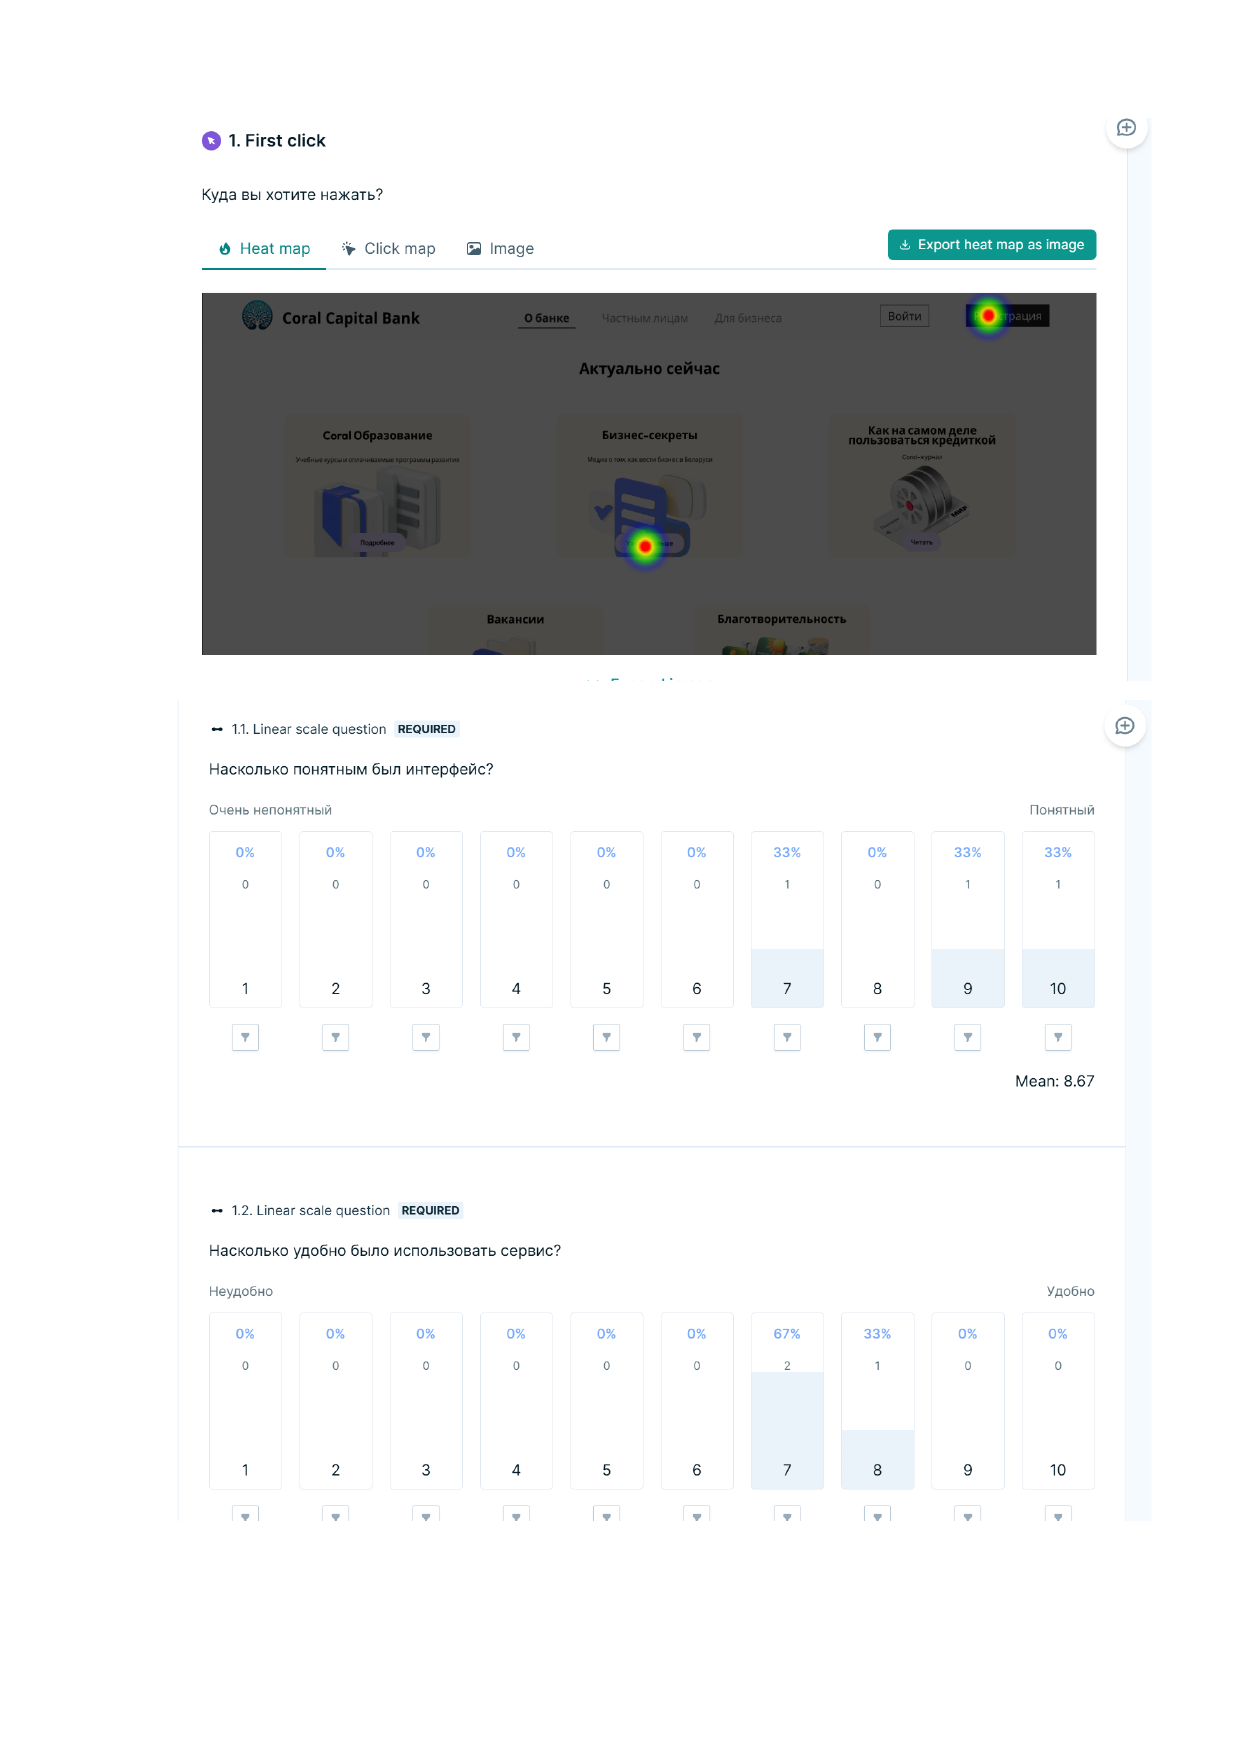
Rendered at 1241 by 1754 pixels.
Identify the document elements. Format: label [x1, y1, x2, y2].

picture [177, 118, 1152, 681]
picture [177, 700, 1152, 1521]
